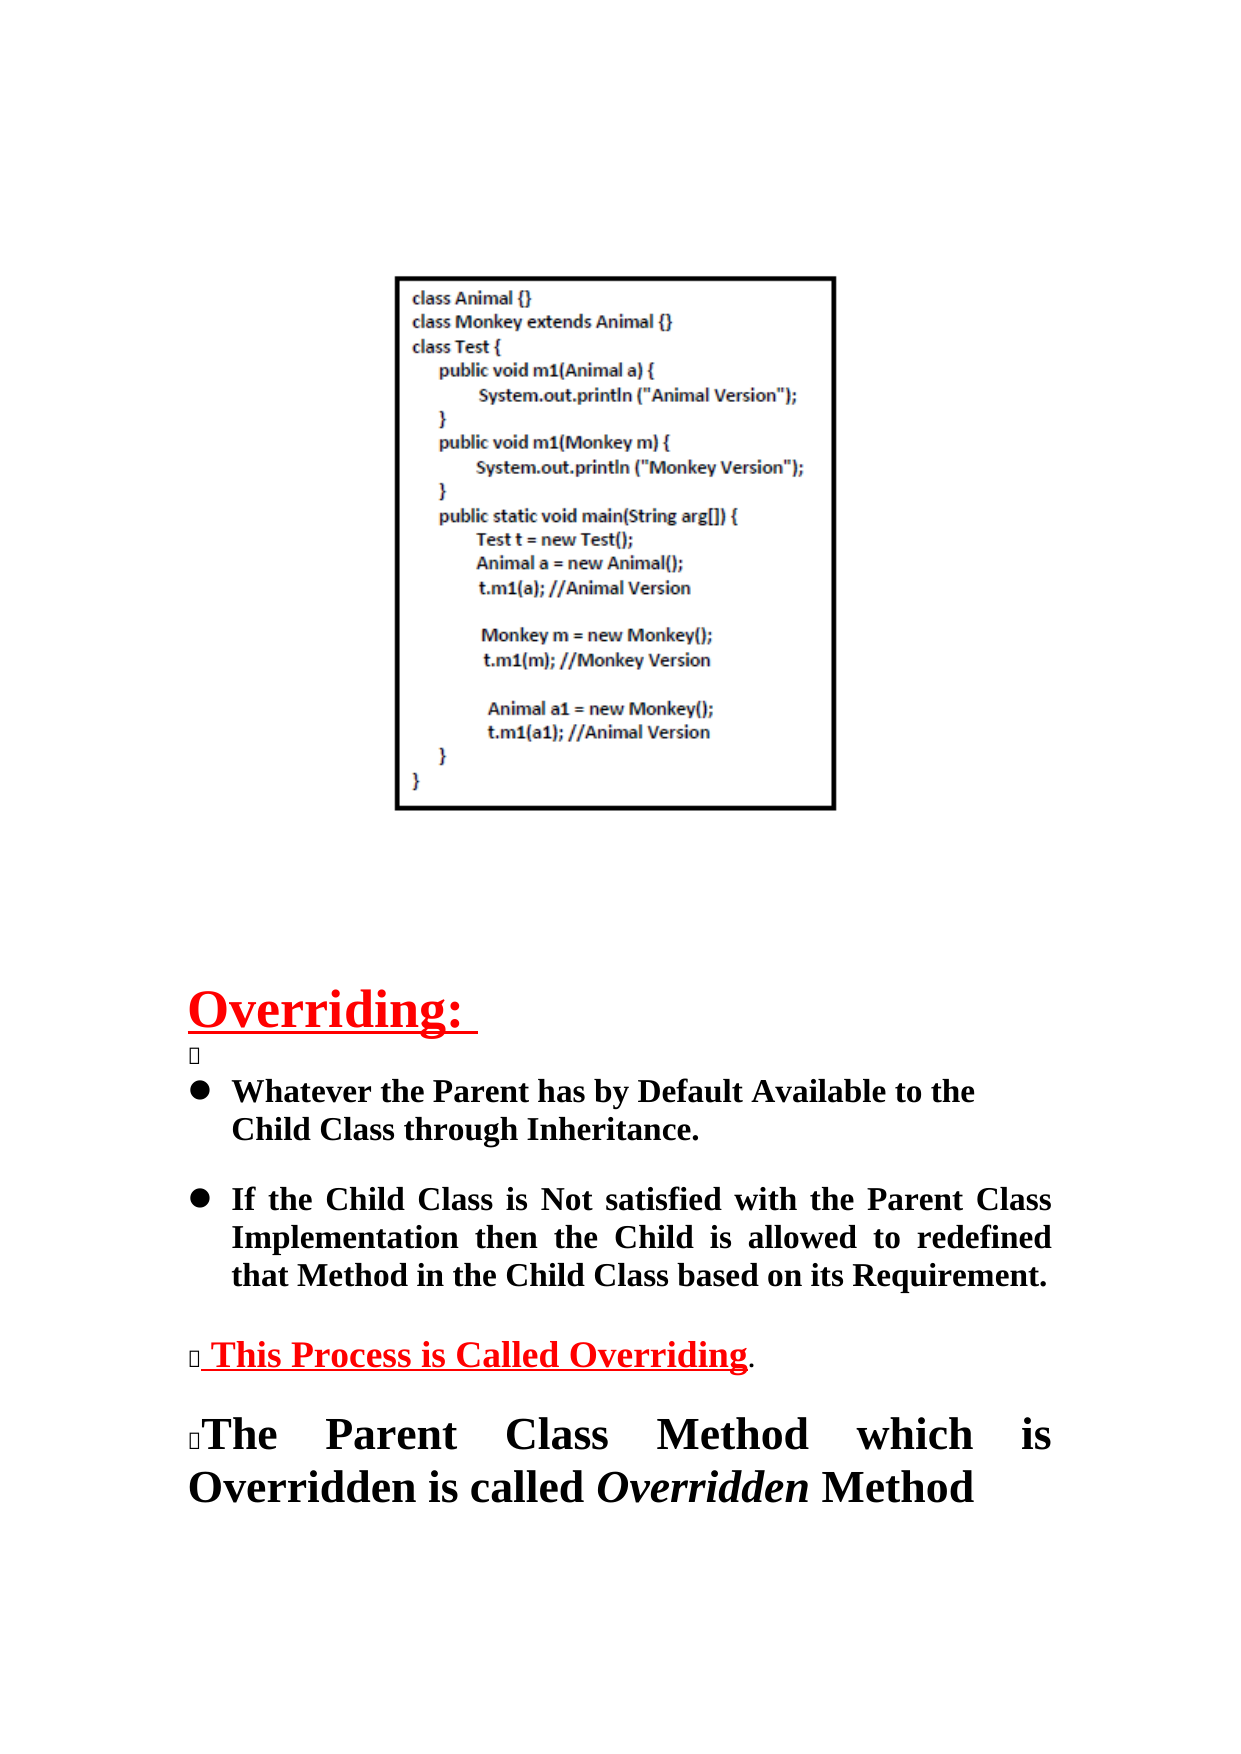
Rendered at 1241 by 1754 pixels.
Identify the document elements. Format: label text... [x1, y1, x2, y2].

picture [367, 265, 874, 839]
text  This Process is Called Overriding. [187, 1332, 1053, 1375]
text  [187, 1039, 1053, 1071]
list Whatever the Parent has by Default Available to the Child Class through Inheritance. [187, 1071, 1053, 1147]
subtitle Overriding: [187, 977, 1053, 1039]
text The Parent Class Method which is Overridden is called Overridden Method [187, 1406, 1053, 1512]
list If the Child Class is Not satisfied with the Parent Class Implementation then the Child is allowed to redefined that Method in the Child Class based on its Requirement. [187, 1179, 1053, 1294]
